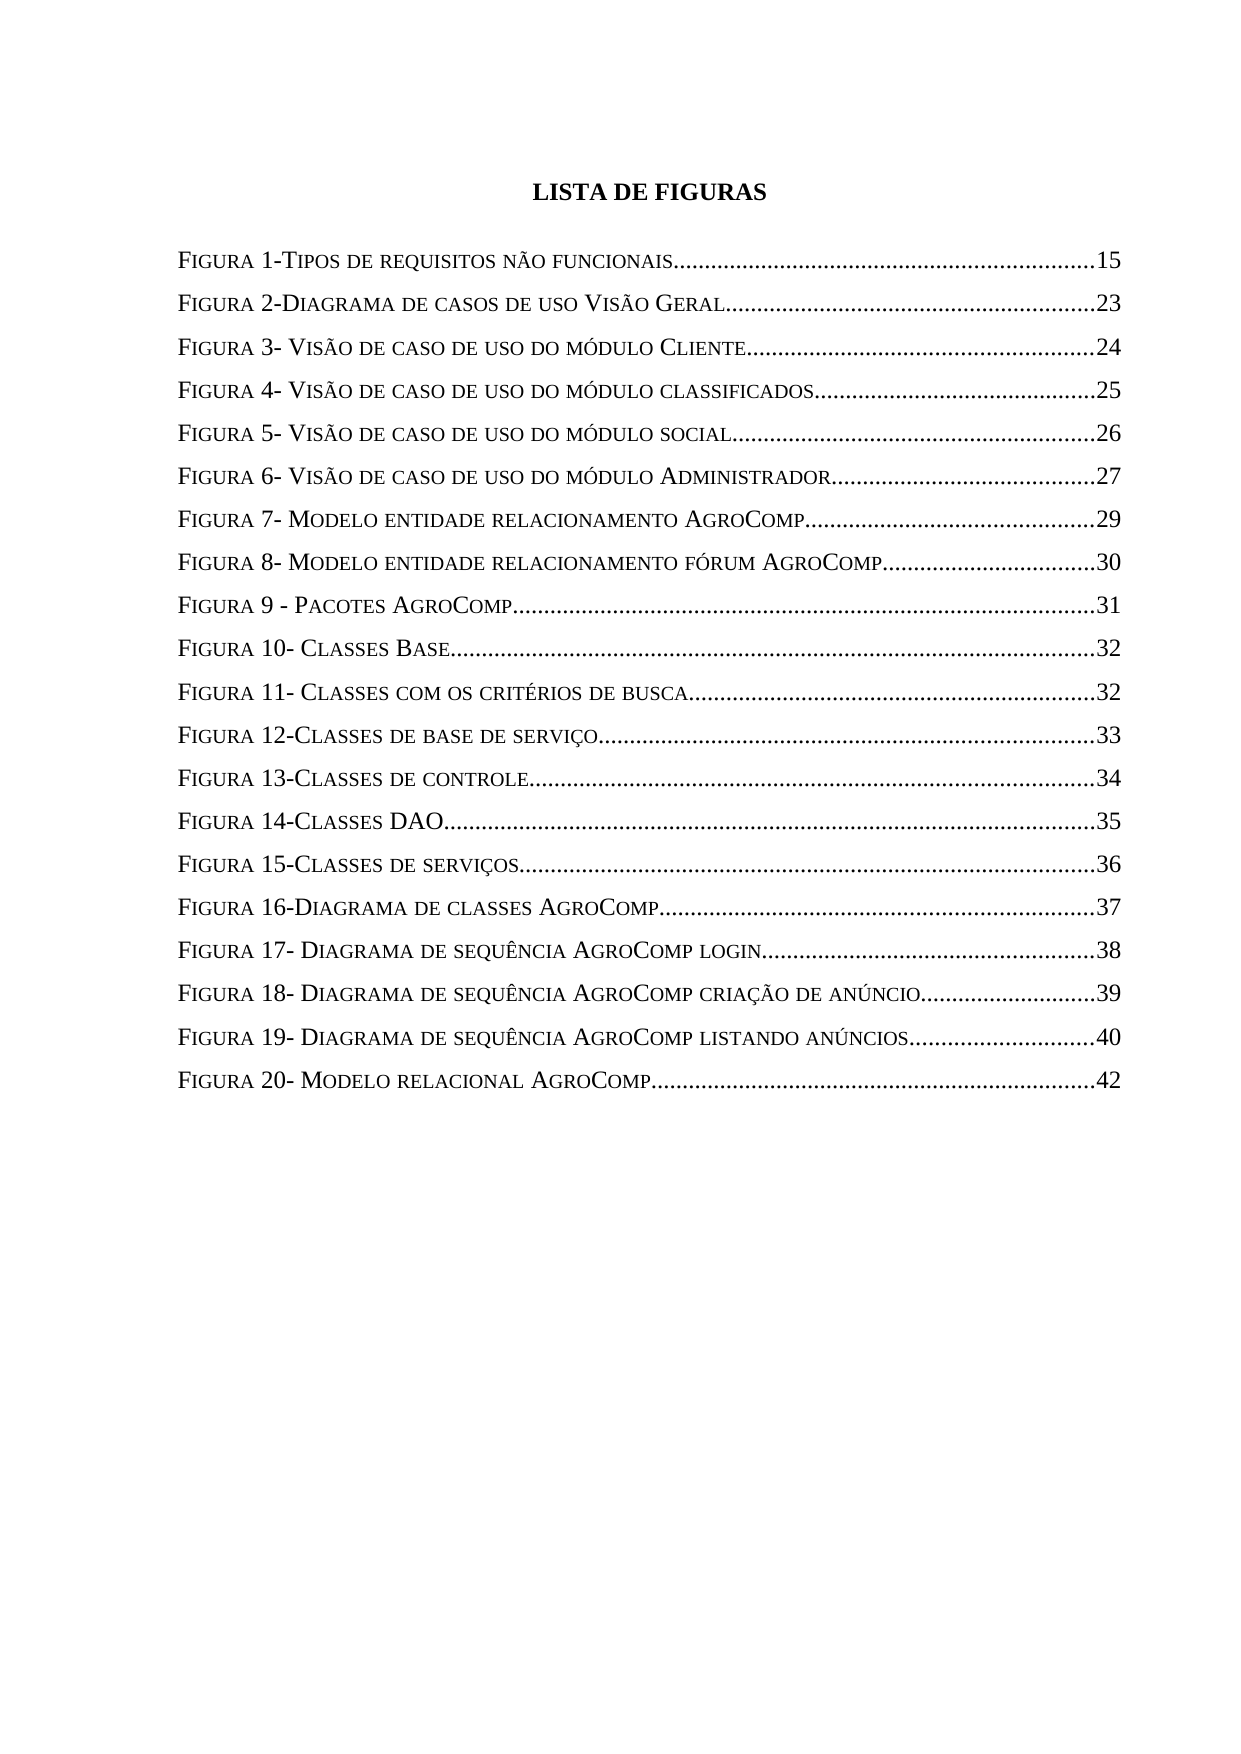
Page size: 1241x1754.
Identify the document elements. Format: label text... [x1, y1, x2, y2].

text Figura 20- Modelo relacional AgroComp 42 [177, 1065, 1122, 1093]
text Figura 10- Classes Base 32 [177, 633, 1122, 662]
text Figura 12-Classes de base de serviço 33 [177, 720, 1122, 748]
text Figura 15-Classes de serviços 36 [177, 849, 1122, 878]
text Figura 9 - Pacotes AgroComp 31 [177, 590, 1122, 619]
text Figura 19- Diagrama de sequência AgroComp listando anúncios 40 [177, 1022, 1122, 1050]
text Figura 1-Tipos de requisitos não funcionais 15 [177, 245, 1122, 274]
text Figura 7- Modelo entidade relacionamento AgroComp 29 [177, 504, 1122, 533]
text Figura 3- Visão de caso de uso do módulo Cliente 24 [177, 332, 1122, 360]
text LISTA DE FIGURAS [177, 177, 1122, 206]
text Figura 17- Diagrama de sequência AgroComp login 38 [177, 935, 1122, 964]
text Figura 14-Classes DAO 35 [177, 806, 1122, 835]
text Figura 2-Diagrama de casos de uso Visão Geral 23 [177, 288, 1122, 317]
text Figura 11- Classes com os critérios de busca 32 [177, 677, 1122, 705]
text Figura 5- Visão de caso de uso do módulo social 26 [177, 418, 1122, 447]
text Figura 4- Visão de caso de uso do módulo classificados 25 [177, 375, 1122, 403]
text Figura 13-Classes de controle 34 [177, 763, 1122, 792]
text Figura 8- Modelo entidade relacionamento fórum AgroComp 30 [177, 547, 1122, 576]
text Figura 6- Visão de caso de uso do módulo Administrador 27 [177, 461, 1122, 490]
text Figura 16-Diagrama de classes AgroComp 37 [177, 892, 1122, 921]
text Figura 18- Diagrama de sequência AgroComp criação de anúncio 39 [177, 978, 1122, 1007]
